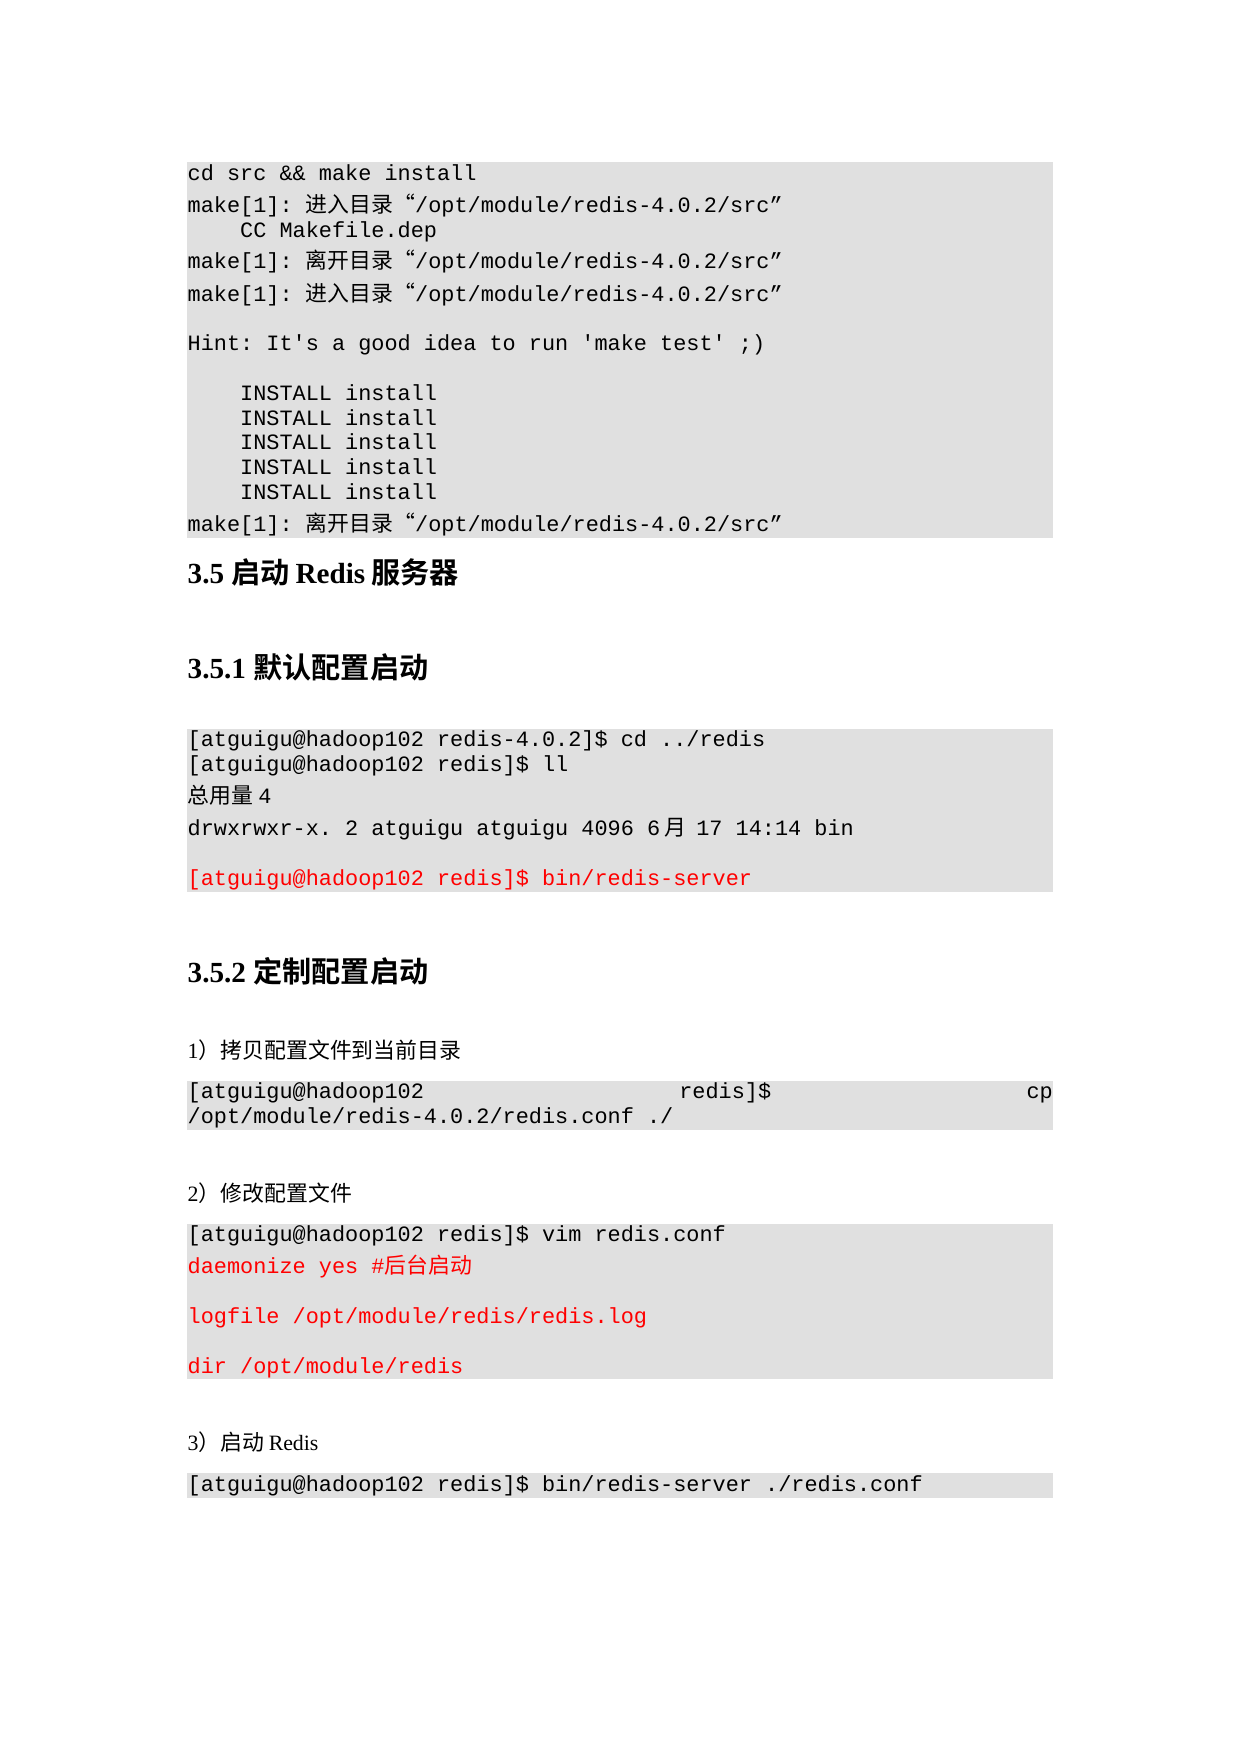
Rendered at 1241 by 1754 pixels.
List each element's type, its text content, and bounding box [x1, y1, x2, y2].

text INSTALL install [187, 456, 1053, 481]
text 3）启动Redis [187, 1425, 1053, 1457]
text cd src && make install [187, 162, 1053, 187]
subtitle 3.5.2 定制配置启动 [187, 937, 1053, 1002]
text logfile /opt/module/redis/redis.log [187, 1305, 1053, 1330]
text [atguigu@hadoop102 redis]$ vim redis.conf [187, 1224, 1053, 1248]
text daemonize yes #后台启动 [187, 1248, 1053, 1280]
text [187, 243, 1053, 276]
text CC Makefile.dep [187, 219, 1053, 243]
text 总用量 4 [187, 778, 1053, 810]
text [atguigu@hadoop102 redis]$ bin/redis-server [187, 867, 1053, 892]
text INSTALL install [187, 407, 1053, 431]
text drwxrwxr-x. 2 atguigu atguigu 4096 6月 17 14:14 bin [187, 810, 1053, 842]
text Hint: It's a good idea to run 'make test' ;) [187, 332, 1053, 357]
text dir /opt/module/redis [187, 1355, 1053, 1379]
text 1）拷贝配置文件到当前目录 [187, 1032, 1053, 1065]
text INSTALL install [187, 431, 1053, 456]
text make[1]: 进入目录“/opt/module/redis-4.0.2/src” [187, 187, 1053, 219]
text make[1]: 进入目录“/opt/module/redis-4.0.2/src” [187, 276, 1053, 307]
subtitle 3.5 启动Redis服务器 [187, 538, 1053, 603]
subtitle 3.5.1 默认配置启动 [187, 633, 1053, 698]
text [atguigu@hadoop102 redis]$ cp /opt/module/redis-4.0.2/redis.conf ./ [187, 1081, 1053, 1130]
text make[1]: 离开目录“/opt/module/redis-4.0.2/src” [187, 506, 1053, 538]
text [atguigu@hadoop102 redis-4.0.2]$ cd ../redis [187, 729, 1053, 753]
text INSTALL install [187, 382, 1053, 407]
text [atguigu@hadoop102 redis]$ bin/redis-server ./redis.conf [187, 1473, 1053, 1498]
text 2）修改配置文件 [187, 1175, 1053, 1208]
text [atguigu@hadoop102 redis]$ ll [187, 753, 1053, 778]
text INSTALL install [187, 481, 1053, 506]
